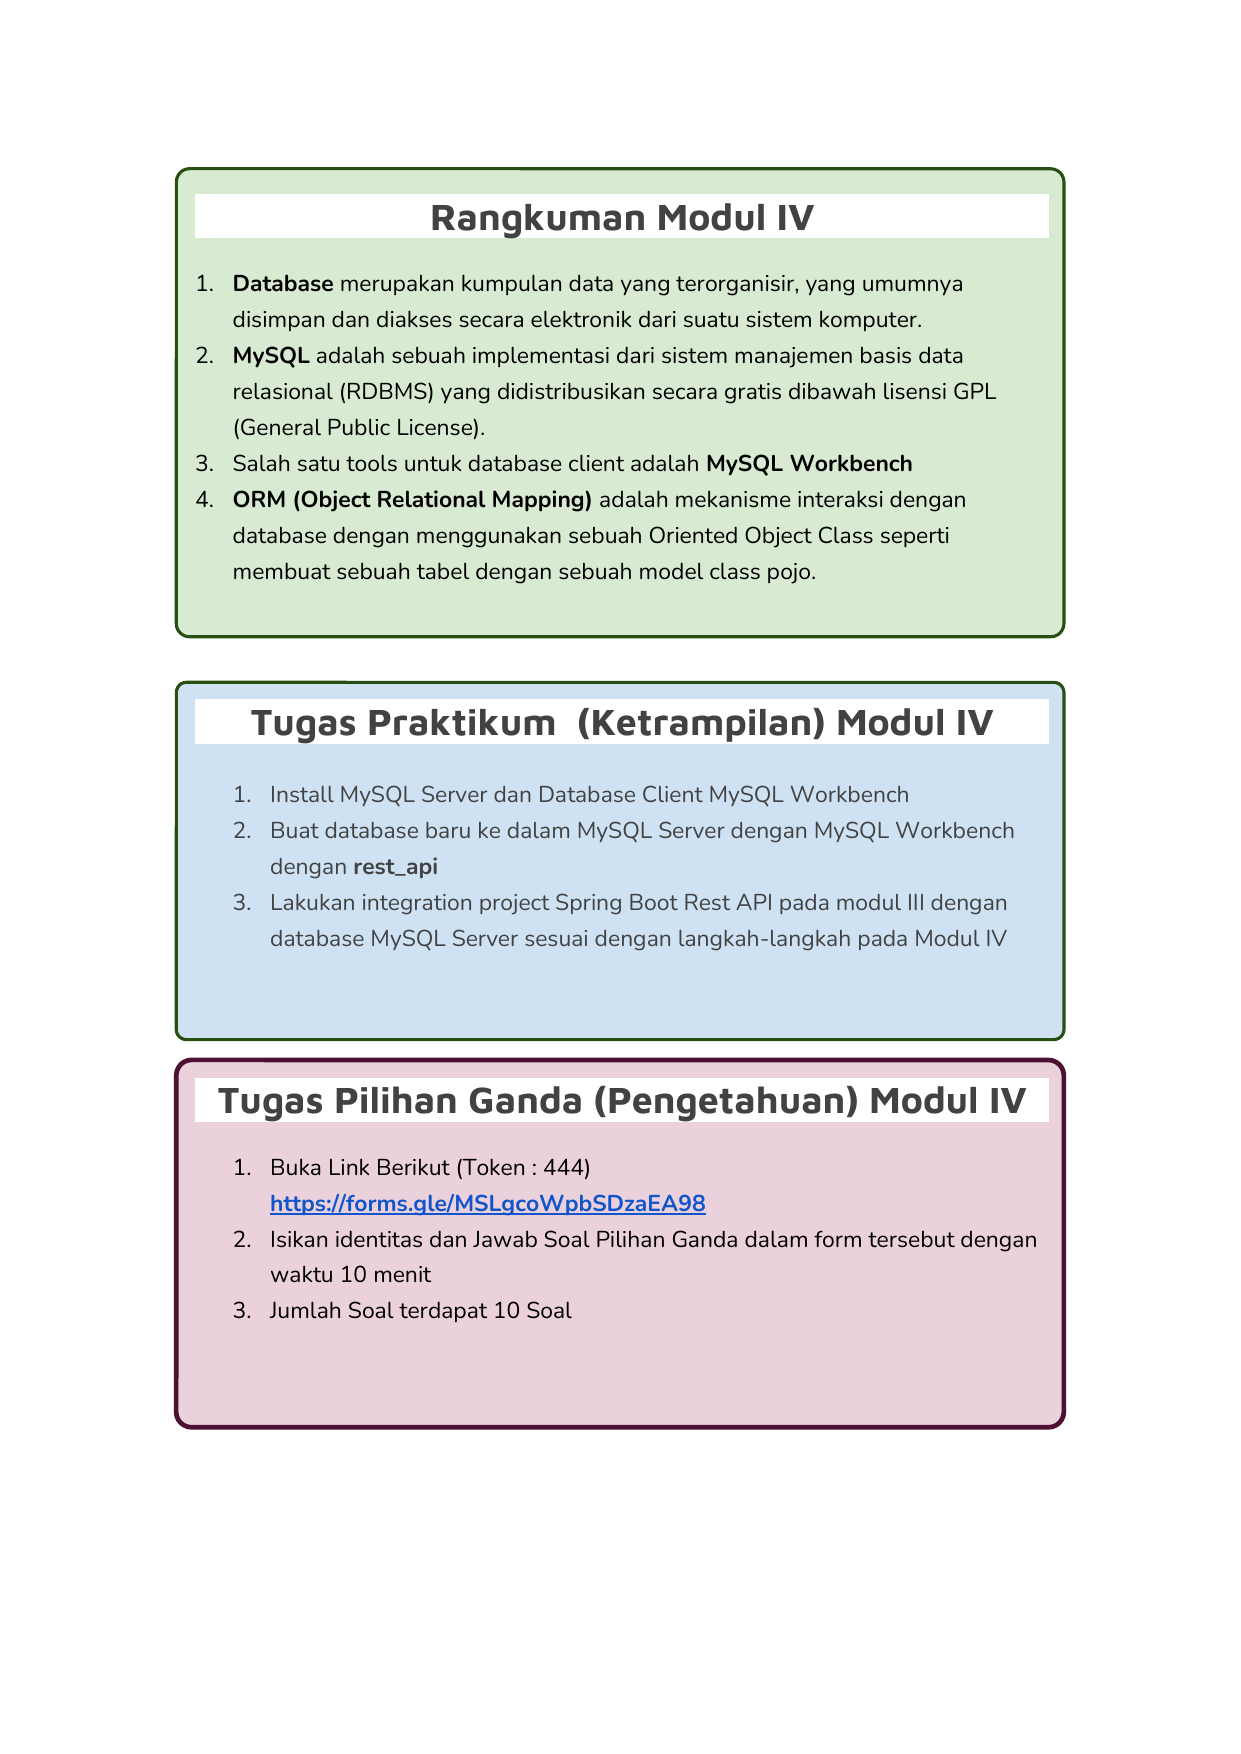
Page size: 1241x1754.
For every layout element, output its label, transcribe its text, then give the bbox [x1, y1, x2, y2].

list Salah satu tools untuk database client adalah MySQL Workbench [195, 448, 1045, 479]
list Buat database baru ke dalam MySQL Server dengan MySQL Workbench dengan rest_api [232, 816, 1048, 883]
list Install MySQL Server dan Database Client MySQL Workbench [232, 779, 1096, 811]
list Database merupakan kumpulan data yang terorganisir, yang umumnya disimpan dan diakses secara elektronik dari suatu sistem komputer. [195, 268, 1045, 336]
subtitle Tugas Pilihan Ganda (Pengetahuan) Modul IV [195, 1078, 1049, 1122]
subtitle Rangkuman Modul IV [195, 194, 1049, 238]
list Isikan identitas dan Jawab Soal Pilihan Ganda dalam form tersebut dengan waktu 10 menit [232, 1224, 1045, 1291]
text https://forms.gle/MSLgcoWpbSDzaEA98 [270, 1188, 1045, 1219]
list Jumlah Soal terdapat 10 Soal [232, 1296, 1045, 1327]
subtitle Tugas Praktikum (Ketrampilan) Modul IV [195, 699, 1049, 744]
list Buka Link Berikut (Token : 444) [232, 1152, 1045, 1183]
list Lakukan integration project Spring Boot Rest API pada modul III dengan database MySQL Server sesuai dengan langkah-langkah pada Modul IV [232, 887, 1058, 954]
list ORM (Object Relational Mapping) adalah mekanisme interaksi dengan database dengan menggunakan sebuah Oriented Object Class seperti membuat sebuah tabel dengan sebuah model class pojo. [195, 484, 1045, 587]
list MySQL adalah sebuah implementasi dari sistem manajemen basis data relasional (RDBMS) yang didistribusikan secara gratis dibawah lisensi GPL (General Public License). [195, 340, 1045, 443]
